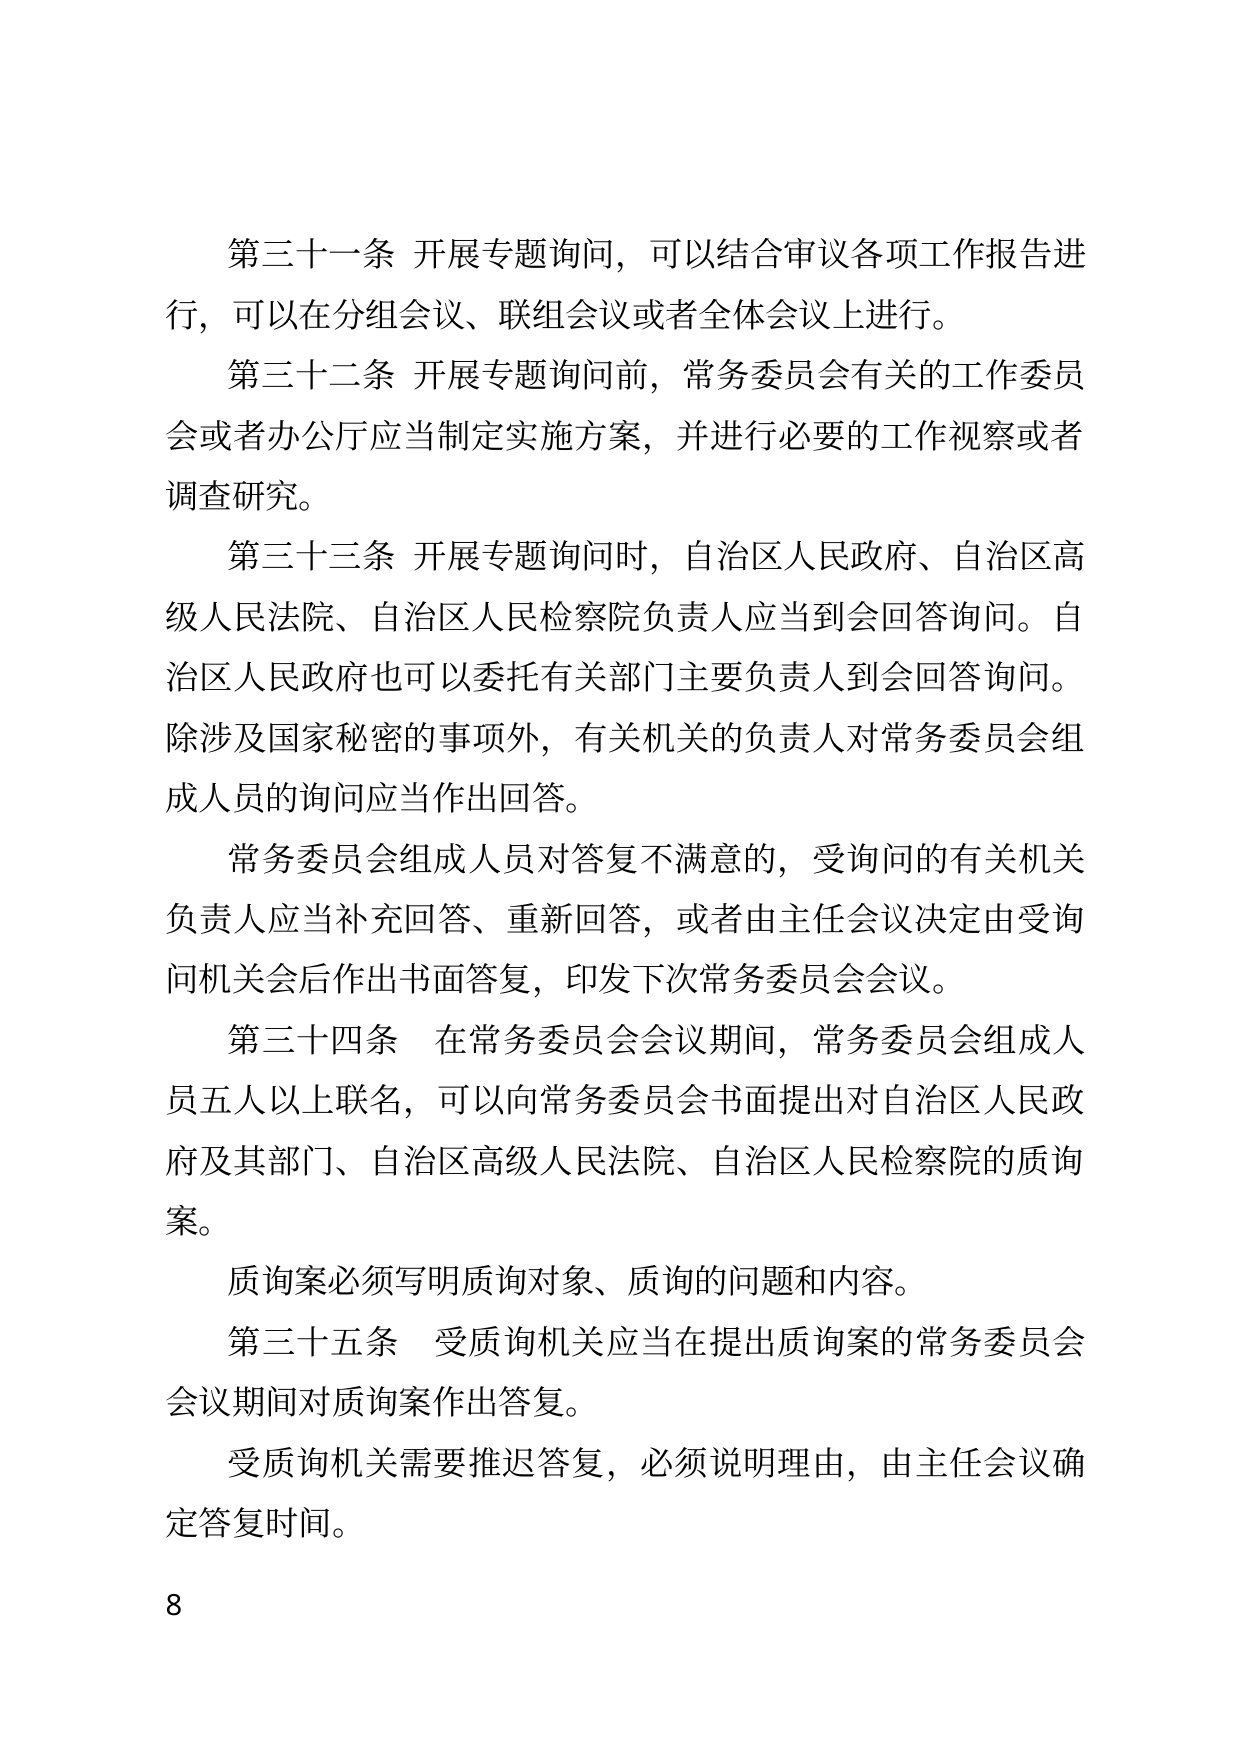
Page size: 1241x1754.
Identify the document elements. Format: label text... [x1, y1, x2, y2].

text 常务委员会组成人员对答复不满意的，受询问的有关机关负责人应当补充回答、重新回答，或者由主任会议决定由受询问机关会后作出书面答复，印发下次常务委员会会议。 [165, 823, 1087, 1004]
text 质询案必须写明质询对象、质询的问题和内容。 [165, 1246, 1087, 1306]
text 第三十五条 受质询机关应当在提出质询案的常务委员会会议期间对质询案作出答复。 [165, 1306, 1087, 1427]
text 第三十三条 开展专题询问时，自治区人民政府、自治区高级人民法院、自治区人民检察院负责人应当到会回答询问。自治区人民政府也可以委托有关部门主要负责人到会回答询问。除涉及国家秘密的事项外，有关机关的负责人对常务委员会组成人员的询问应当作出回答。 [165, 521, 1087, 823]
text 受质询机关需要推迟答复，必须说明理由，由主任会议确定答复时间。 [165, 1427, 1087, 1548]
text 第三十四条 在常务委员会会议期间，常务委员会组成人员五人以上联名，可以向常务委员会书面提出对自治区人民政府及其部门、自治区高级人民法院、自治区人民检察院的质询案。 [165, 1004, 1087, 1246]
text 第三十二条 开展专题询问前，常务委员会有关的工作委员会或者办公厅应当制定实施方案，并进行必要的工作视察或者调查研究。 [165, 339, 1087, 521]
text 第三十一条 开展专题询问，可以结合审议各项工作报告进行，可以在分组会议、联组会议或者全体会议上进行。 [165, 218, 1087, 339]
